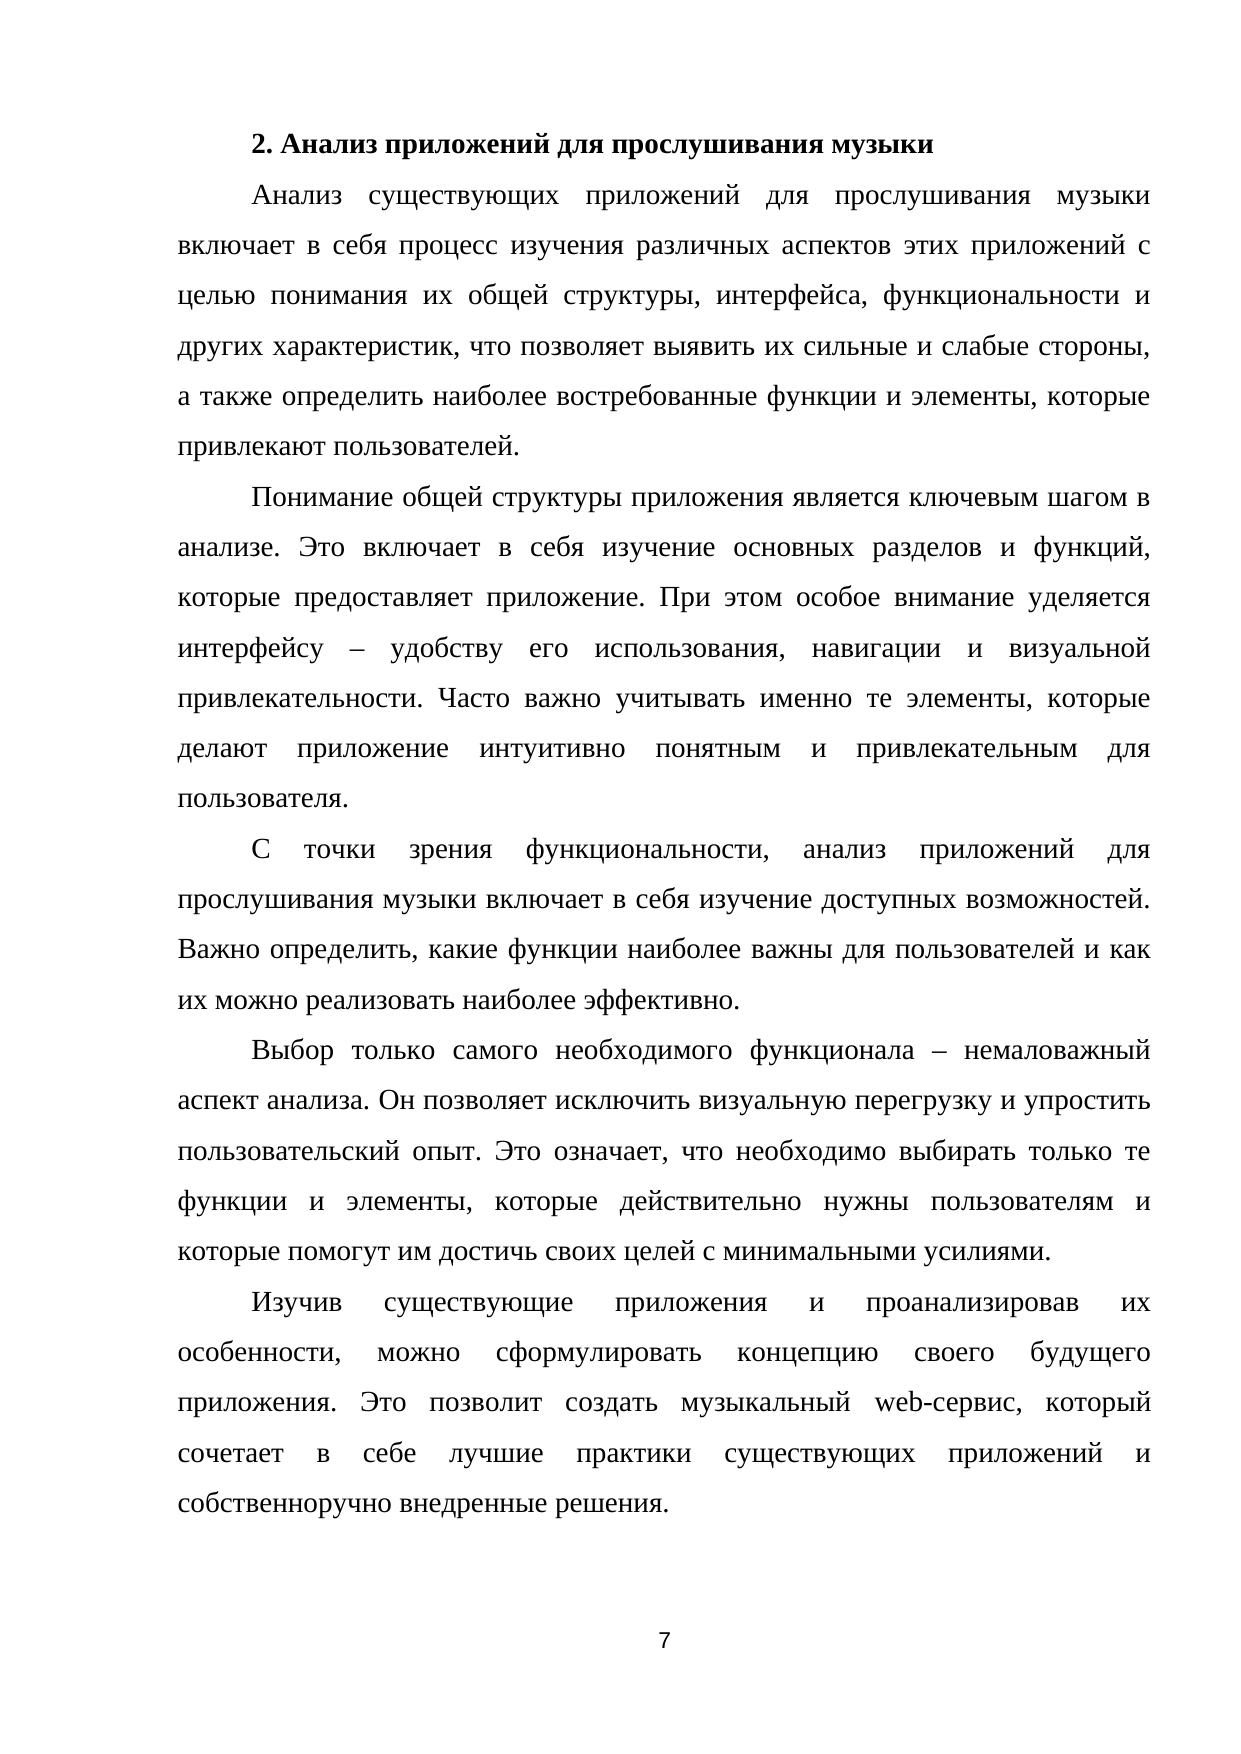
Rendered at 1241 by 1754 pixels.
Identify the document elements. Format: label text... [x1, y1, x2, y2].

text Изучив существующие приложения и проанализировав их особенности, можно сформулировать концепцию своего будущего приложения. Это позволит создать музыкальный web-сервис, который сочетает в себе лучшие практики существующих приложений и собственноручно внедренные решения. [177, 1284, 1152, 1518]
text Анализ существующих приложений для прослушивания музыки включает в себя процесс изучения различных аспектов этих приложений с целью понимания их общей структуры, интерфейса, функциональности и других характеристик, что позволяет выявить их сильные и слабые стороны, а также определить наиболее востребованные функции и элементы, которые привлекают пользователей. [177, 177, 1152, 462]
text С точки зрения функциональности, анализ приложений для прослушивания музыки включает в себя изучение доступных возможностей. Важно определить, какие функции наиболее важны для пользователей и как их можно реализовать наиболее эффективно. [177, 831, 1152, 1015]
text Понимание общей структуры приложения является ключевым шагом в анализе. Это включает в себя изучение основных разделов и функций, которые предоставляет приложение. При этом особое внимание уделяется интерфейсу – удобству его использования, навигации и визуальной привлекательности. Часто важно учитывать именно те элементы, которые делают приложение интуитивно понятным и привлекательным для пользователя. [177, 479, 1152, 814]
text 2. Анализ приложений для прослушивания музыки [177, 127, 1152, 160]
text Выбор только самого необходимого функционала – немаловажный аспект анализа. Он позволяет исключить визуальную перегрузку и упростить пользовательский опыт. Это означает, что необходимо выбирать только те функции и элементы, которые действительно нужны пользователям и которые помогут им достичь своих целей с минимальными усилиями. [177, 1032, 1152, 1267]
